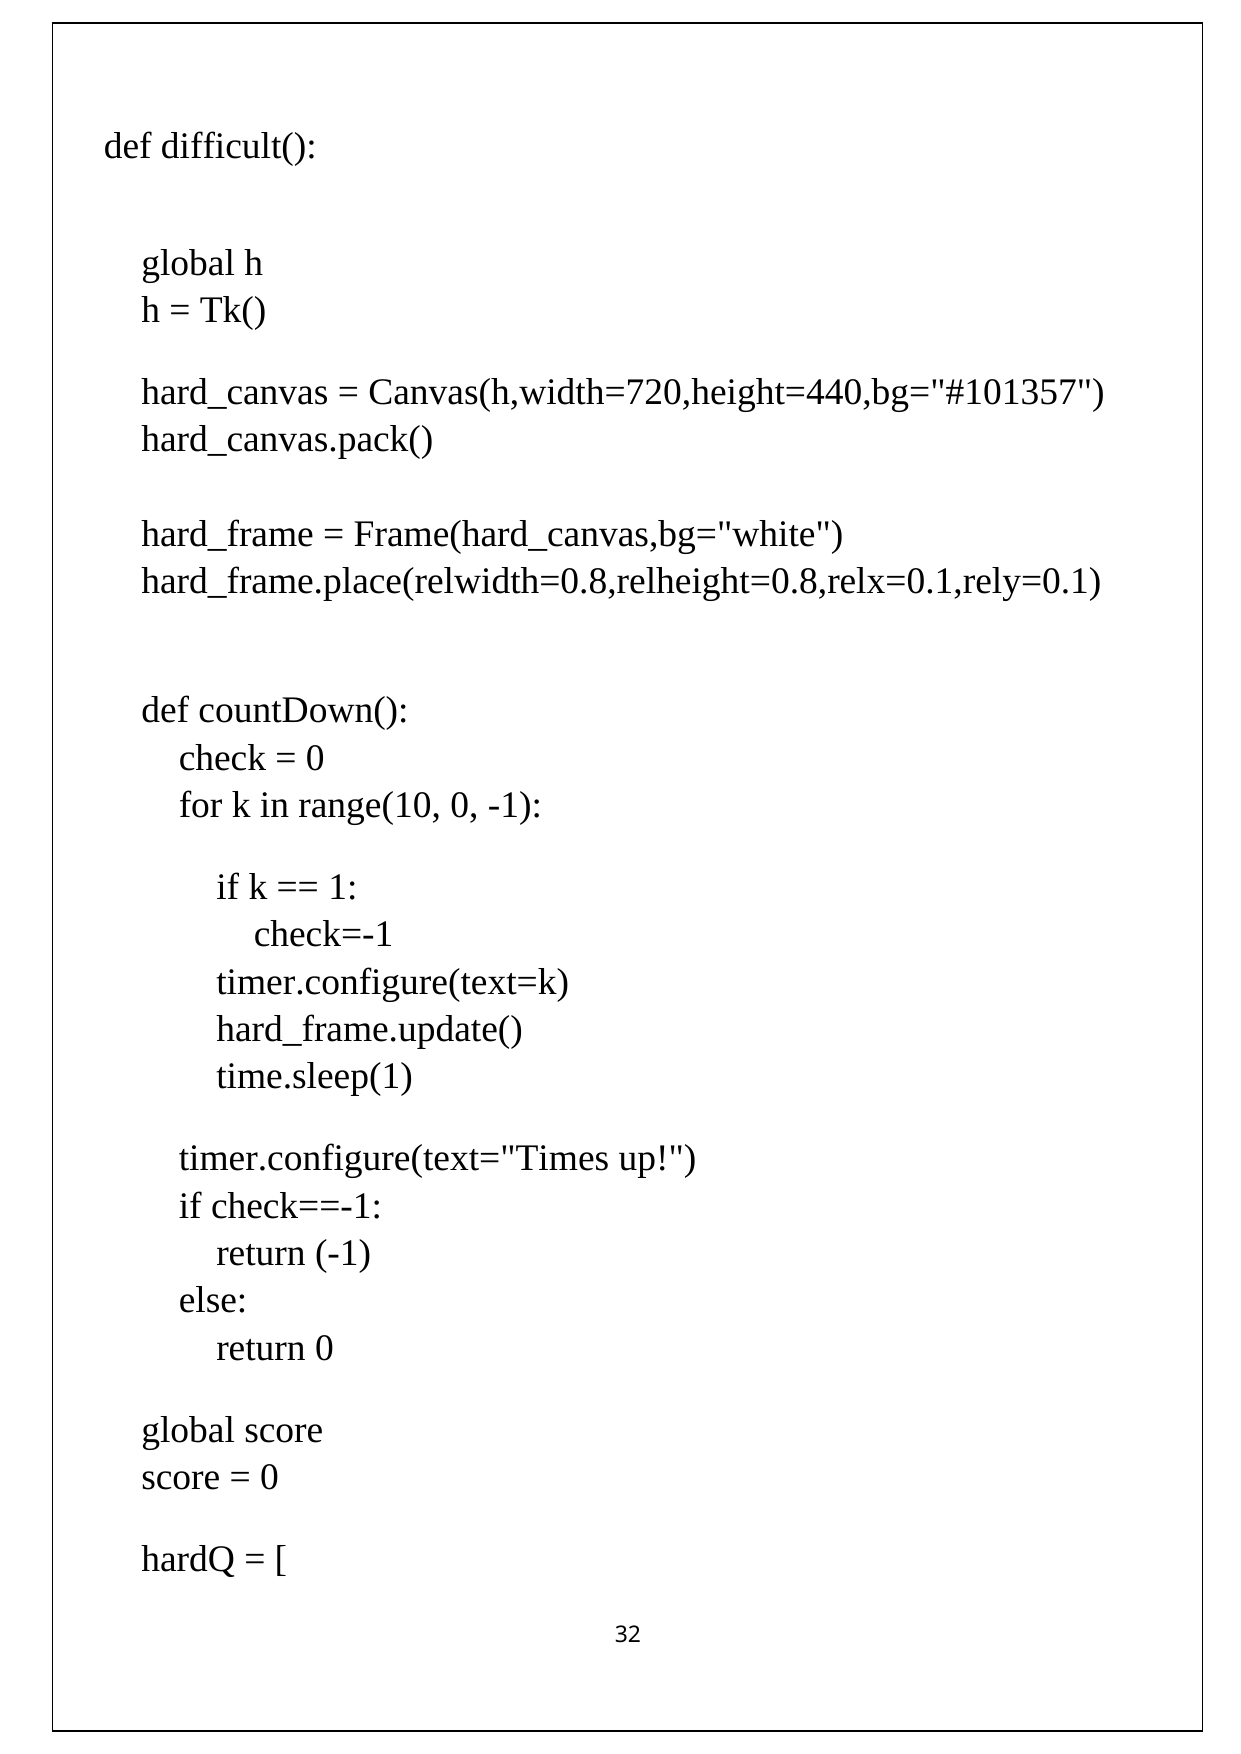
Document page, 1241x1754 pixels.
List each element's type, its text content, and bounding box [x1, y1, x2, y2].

text hard_frame.place(relwidth=0.8,relheight=0.8,relx=0.1,rely=0.1) [103, 559, 1152, 602]
text else: [103, 1278, 1152, 1321]
text return 0 [103, 1325, 1152, 1368]
text check=-1 [103, 912, 1152, 955]
text if check==-1: [103, 1183, 1152, 1226]
text h = Tk() [103, 287, 1152, 330]
text hard_frame = Frame(hard_canvas,bg="white") [103, 511, 1152, 554]
text hard_canvas.pack() [103, 416, 1152, 459]
text check = 0 [103, 735, 1152, 778]
text if k == 1: [103, 864, 1152, 907]
text for k in range(10, 0, -1): [103, 783, 1152, 826]
text global h [103, 240, 1152, 283]
text def difficult(): [103, 124, 1152, 167]
text timer.configure(text=k) [103, 959, 1152, 1002]
text timer.configure(text="Times up!") [103, 1136, 1152, 1179]
text score = 0 [103, 1454, 1152, 1498]
text hardQ = [ [103, 1536, 1152, 1579]
text def countDown(): [103, 688, 1152, 731]
text hard_canvas = Canvas(h,width=720,height=440,bg="#101357") [103, 369, 1152, 412]
text return (-1) [103, 1231, 1152, 1274]
text global score [103, 1407, 1152, 1450]
text hard_frame.update() [103, 1007, 1152, 1050]
text time.sleep(1) [103, 1054, 1152, 1097]
